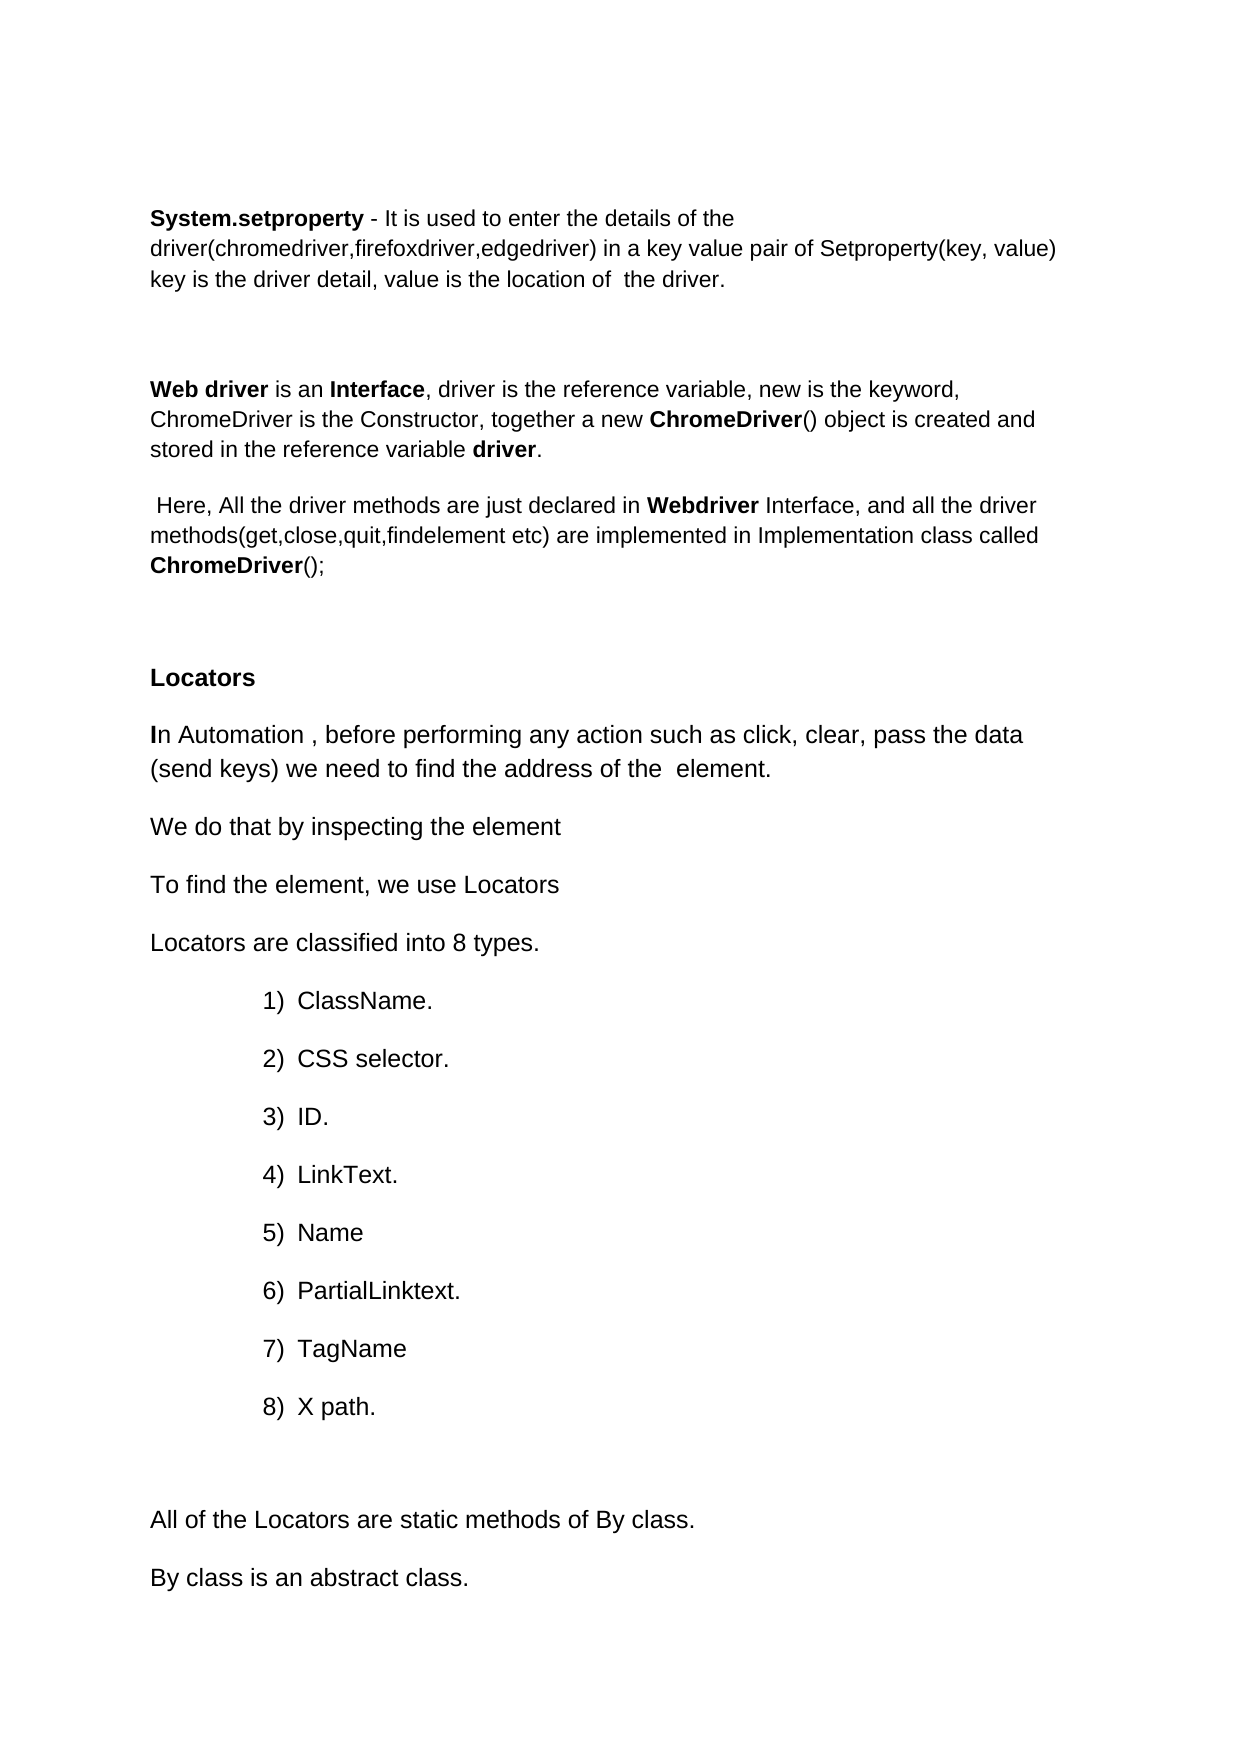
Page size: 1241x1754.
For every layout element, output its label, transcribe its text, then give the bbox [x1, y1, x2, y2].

text System.setproperty - It is used to enter the details of the driver(chromedriver,firefoxdriver,edgedriver) in a key value pair of Setproperty(key, value) key is the driver detail, value is the location of the driver. [150, 205, 1090, 292]
text Locators [150, 662, 1090, 691]
text 4) LinkText. [262, 1160, 1090, 1188]
text 5) Name [262, 1218, 1090, 1246]
text By class is an abstract class. [150, 1563, 1090, 1592]
text Here, All the driver methods are just declared in Webdriver Interface, and all the driver methods(get,close,quit,findelement etc) are implemented in Implementation class called ChromeDriver(); [150, 492, 1090, 578]
text Locators are classified into 8 types. [150, 928, 1090, 956]
text 6) PartialLinktext. [262, 1276, 1090, 1304]
text 8) X path. [262, 1392, 1090, 1421]
text 1) ClassName. [262, 986, 1090, 1014]
text We do that by inspecting the element [150, 812, 1090, 840]
text 7) TagName [262, 1334, 1090, 1362]
text 3) ID. [262, 1102, 1090, 1130]
text 2) CSS selector. [262, 1044, 1090, 1072]
text To find the element, we use Locators [150, 869, 1090, 898]
text All of the Locators are static methods of By class. [150, 1505, 1090, 1534]
text In Automation , before performing any action such as click, clear, pass the data (send keys) we need to find the address of the element. [150, 721, 1090, 782]
text Web driver is an Interface, driver is the reference variable, new is the keyword, ChromeDriver is the Constructor, together a new ChromeDriver() object is created and stored in the reference variable driver. [150, 376, 1090, 463]
